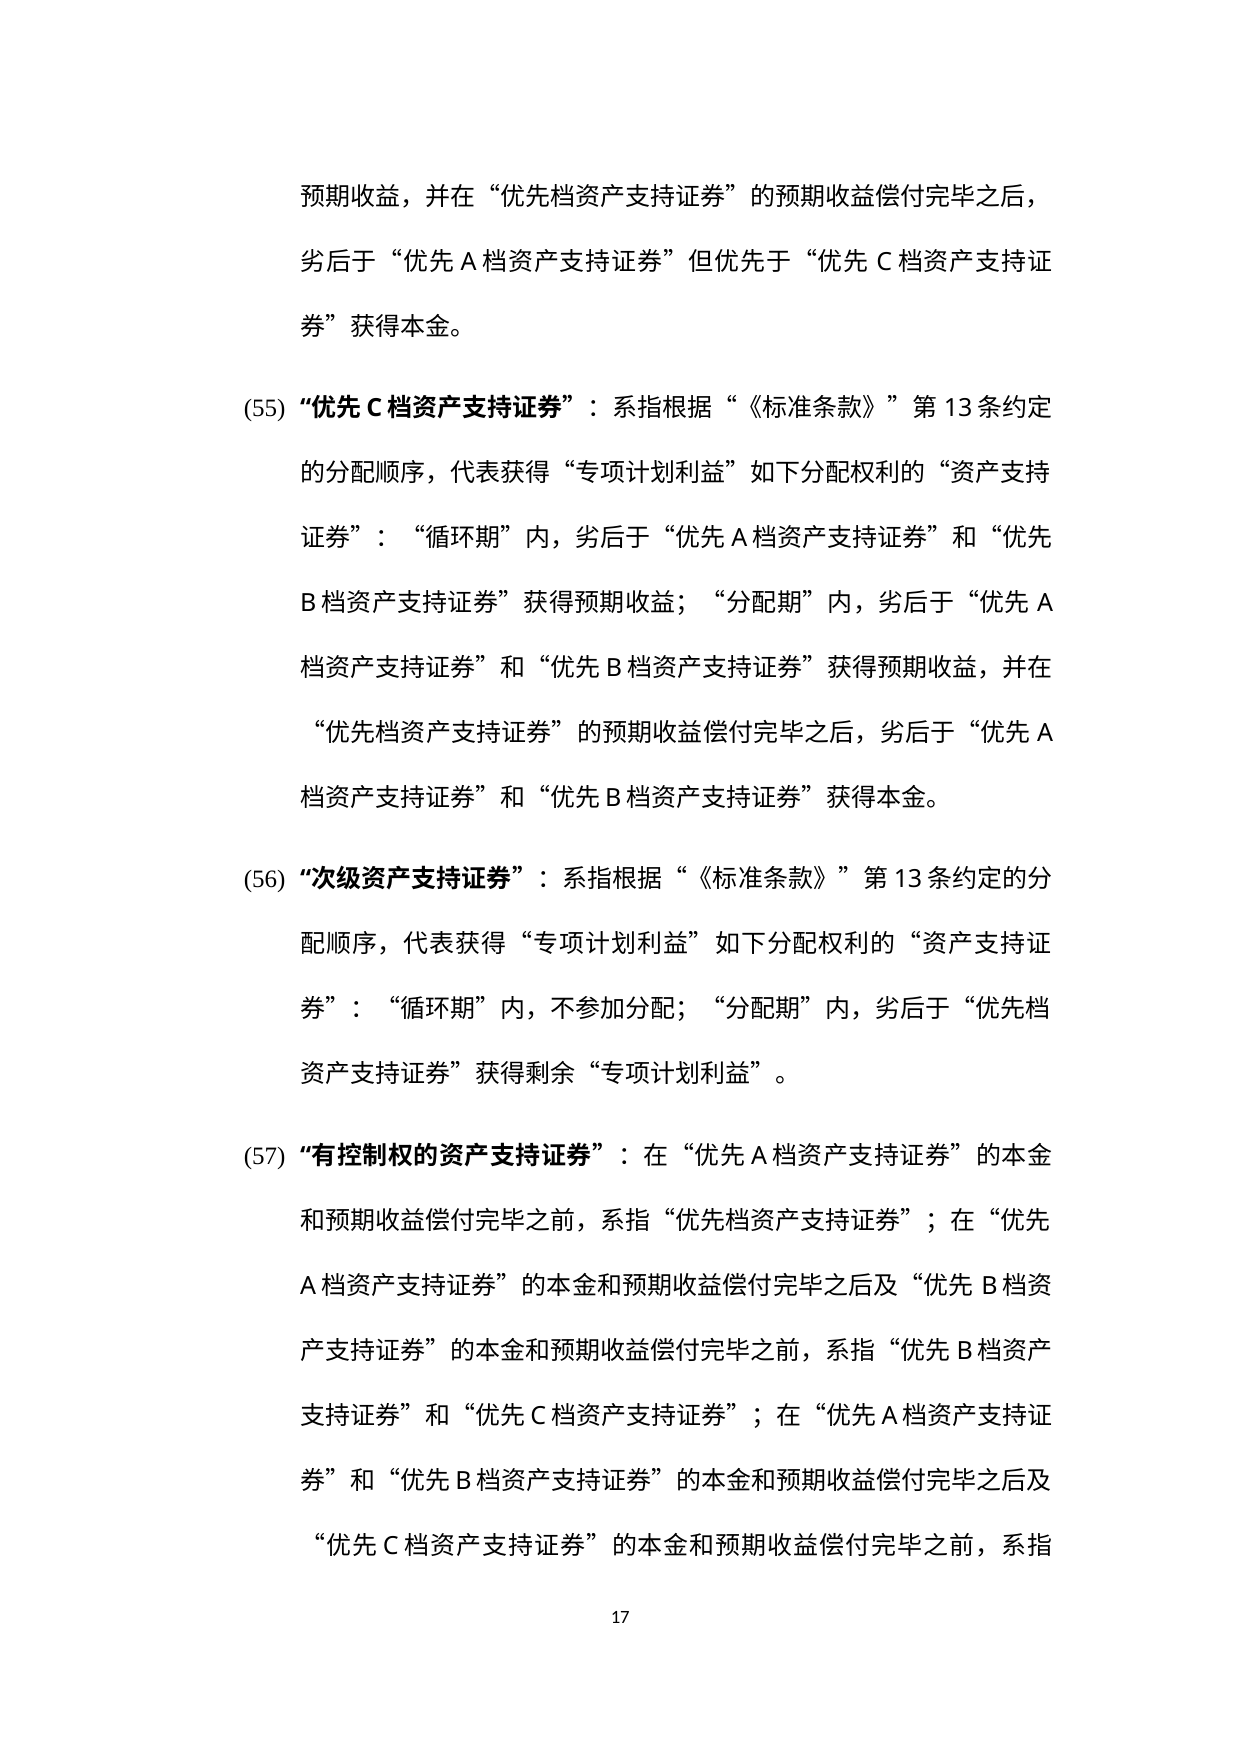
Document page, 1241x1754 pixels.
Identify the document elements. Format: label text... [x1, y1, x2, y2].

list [243, 1121, 1053, 1576]
list “次级资产支持证券”：系指根据“《标准条款》”第13条约定的分配顺序，代表获得“专项计划利益”如下分配权利的“资产支持证券”：“循环期”内，不参加分配；“分配期”内，劣后于“优先档资产支持证券”获得剩余“专项计划利益”。 [243, 844, 1053, 1104]
list “优先C档资产支持证券”：系指根据“《标准条款》”第13条约定的分配顺序，代表获得“专项计划利益”如下分配权利的“资产支持证券”：“循环期”内，劣后于“优先A档资产支持证券”和“优先B档资产支持证券”获得预期收益；“分配期”内，劣后于“优先A档资产支持证券”和“优先B档资产支持证券”获得预期收益，并在“优先档资产支持证券”的预期收益偿付完毕之后，劣后于“优先A档资产支持证券”和“优先B档资产支持证券”获得本金。 [243, 373, 1053, 828]
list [243, 162, 1053, 357]
